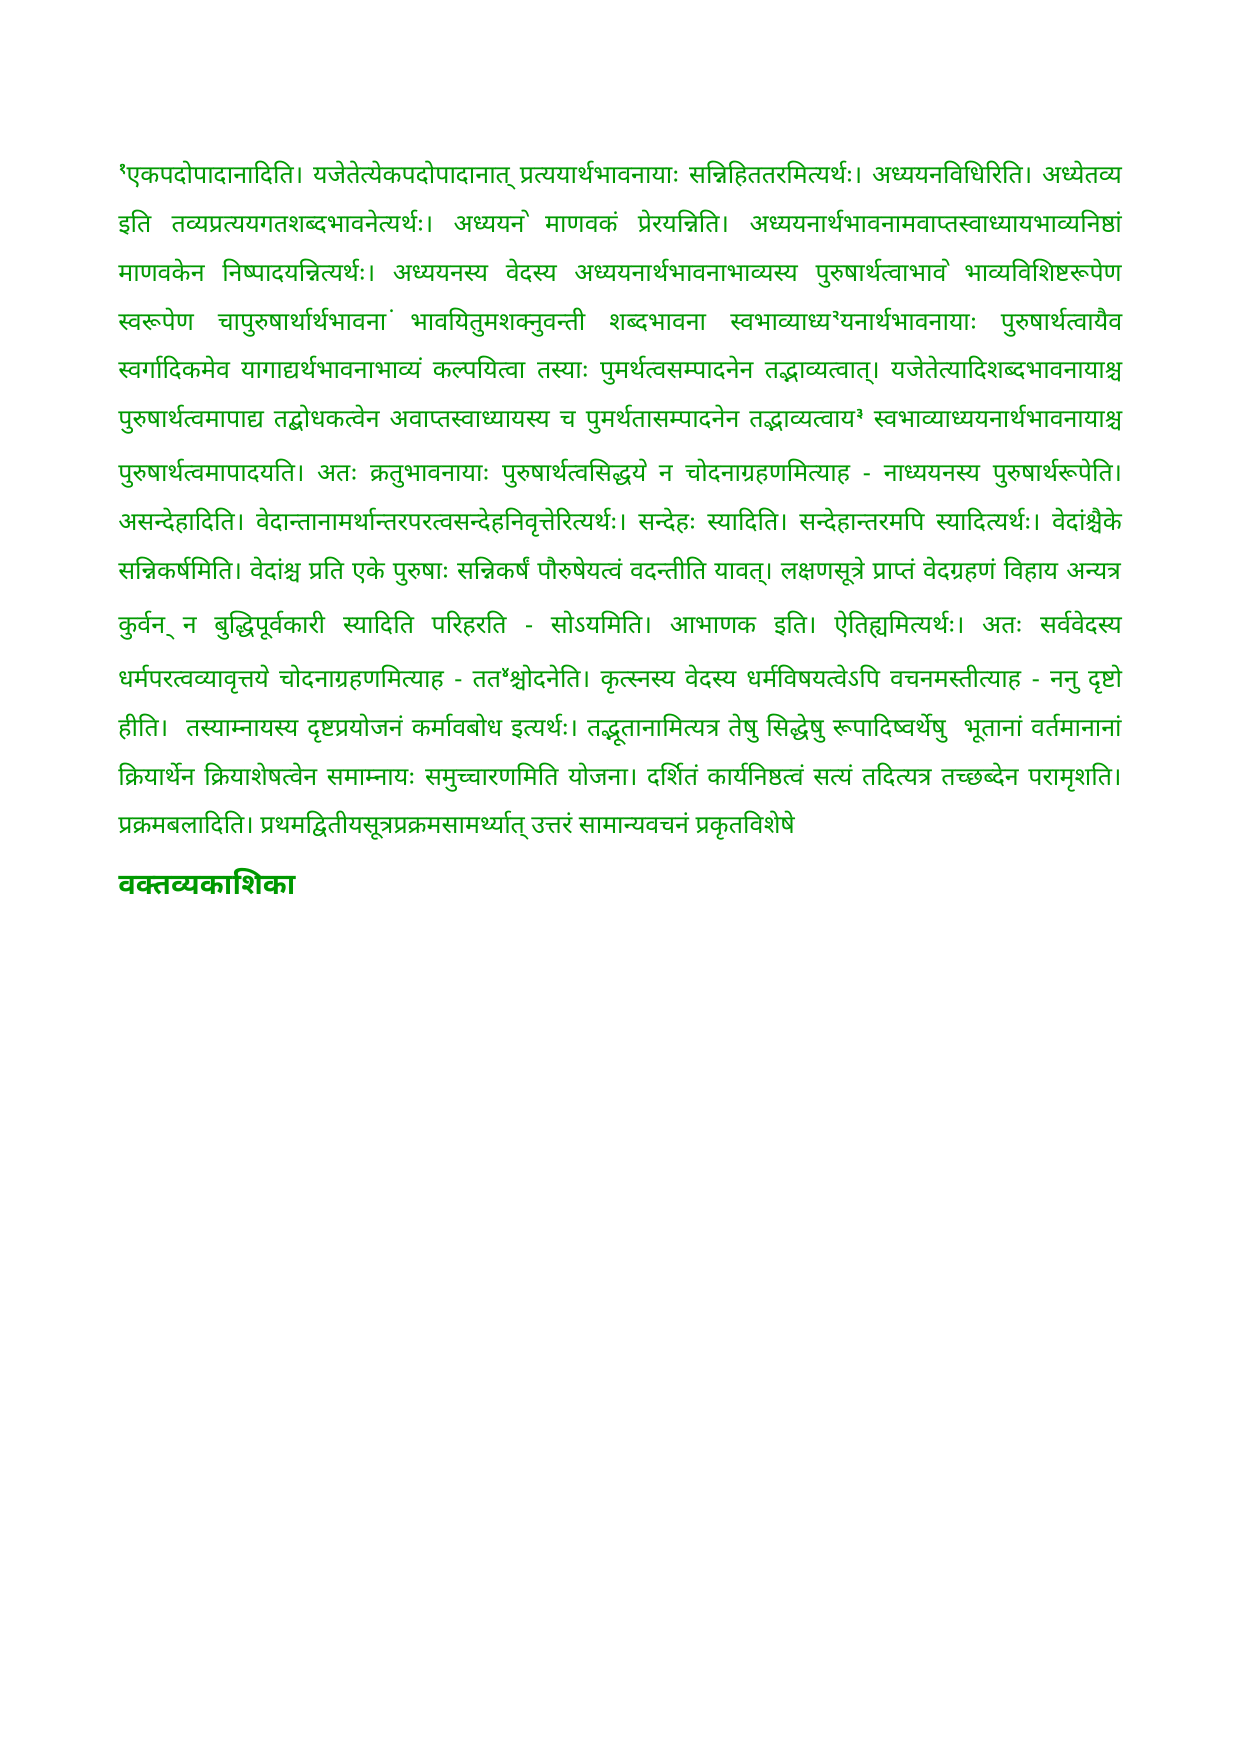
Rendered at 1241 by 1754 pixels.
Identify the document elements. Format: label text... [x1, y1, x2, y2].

text वक्तव्यकाशिका [118, 868, 1122, 907]
text १एकपदोपादानादिति। यजेतेत्येकपदोपादानात् प्रत्ययार्थभावनायाः सन्निहिततरमित्यर्थः। अध्ययनविधिरिति। अध्येतव्य इति तव्यप्रत्ययगतशब्दभावनेत्यर्थः। अध्ययने माणवकं प्रेरयन्निति। अध्ययनार्थभावनामवाप्तस्वाध्यायभाव्यनिष्ठां माणवकेन निष्पादयन्नित्यर्थः। अध्ययनस्य वेदस्य अध्ययनार्थभावनाभाव्यस्य पुरुषार्थत्वाभावे भाव्यविशिष्टरूपेण स्वरूपेण चापुरुषार्थार्थभावनां भावयितुमशक्नुवन्ती शब्दभावना स्वभाव्याध्य२यनार्थभावनायाः पुरुषार्थत्वायैव स्वर्गादिकमेव यागाद्यर्थभावनाभाव्यं कल्पयित्वा तस्याः पुमर्थत्वसम्पादनेन तद्भाव्यत्वात्। यजेतेत्यादिशब्दभावनायाश्च पुरुषार्थत्वमापाद्य तद्बोधकत्वेन अवाप्तस्वाध्यायस्य च पुमर्थतासम्पादनेन तद्भाव्यत्वाय३ स्वभाव्याध्ययनार्थभावनायाश्च पुरुषार्थत्वमापादयति। अतः क्रतुभावनायाः पुरुषार्थत्वसिद्धये न चोदनाग्रहणमित्याह - नाध्ययनस्य पुरुषार्थरूपेति। असन्देहादिति। वेदान्तानामर्थान्तरपरत्वसन्देहनिवृत्तेरित्यर्थः। सन्देहः स्यादिति। सन्देहान्तरमपि स्यादित्यर्थः। वेदांश्चैके सन्निकर्षमिति। वेदांश्च प्रति एके पुरुषाः सन्निकर्षं पौरुषेयत्वं वदन्तीति यावत्। लक्षणसूत्रे प्राप्तं वेदग्रहणं विहाय अन्यत्र कुर्वन् न बुद्धिपूर्वकारी स्यादिति परिहरति - सोऽयमिति। आभाणक इति। ऐतिह्यमित्यर्थः। अतः सर्ववेदस्य धर्मपरत्वव्यावृत्तये चोदनाग्रहणमित्याह - तत४श्चोदनेति। कृत्स्नस्य वेदस्य धर्मविषयत्वेऽपि वचनमस्तीत्याह - ननु दृष्टो हीति। तस्याम्नायस्य दृष्टप्रयोजनं कर्मावबोध इत्यर्थः। तद्भूतानामित्यत्र तेषु सिद्धेषु रूपादिष्वर्थेषु भूतानां वर्तमानानां क्रियार्थेन क्रियाशेषत्वेन समाम्नायः समुच्चारणमिति योजना। दर्शितं कार्यनिष्ठत्वं सत्यं तदित्यत्र तच्छब्देन परामृशति। प्रक्रमबलादिति। प्रथमद्वितीयसूत्रप्रक्रमसामर्थ्यात् उत्तरं सामान्यवचनं प्रकृतविशेषे [118, 161, 1122, 844]
